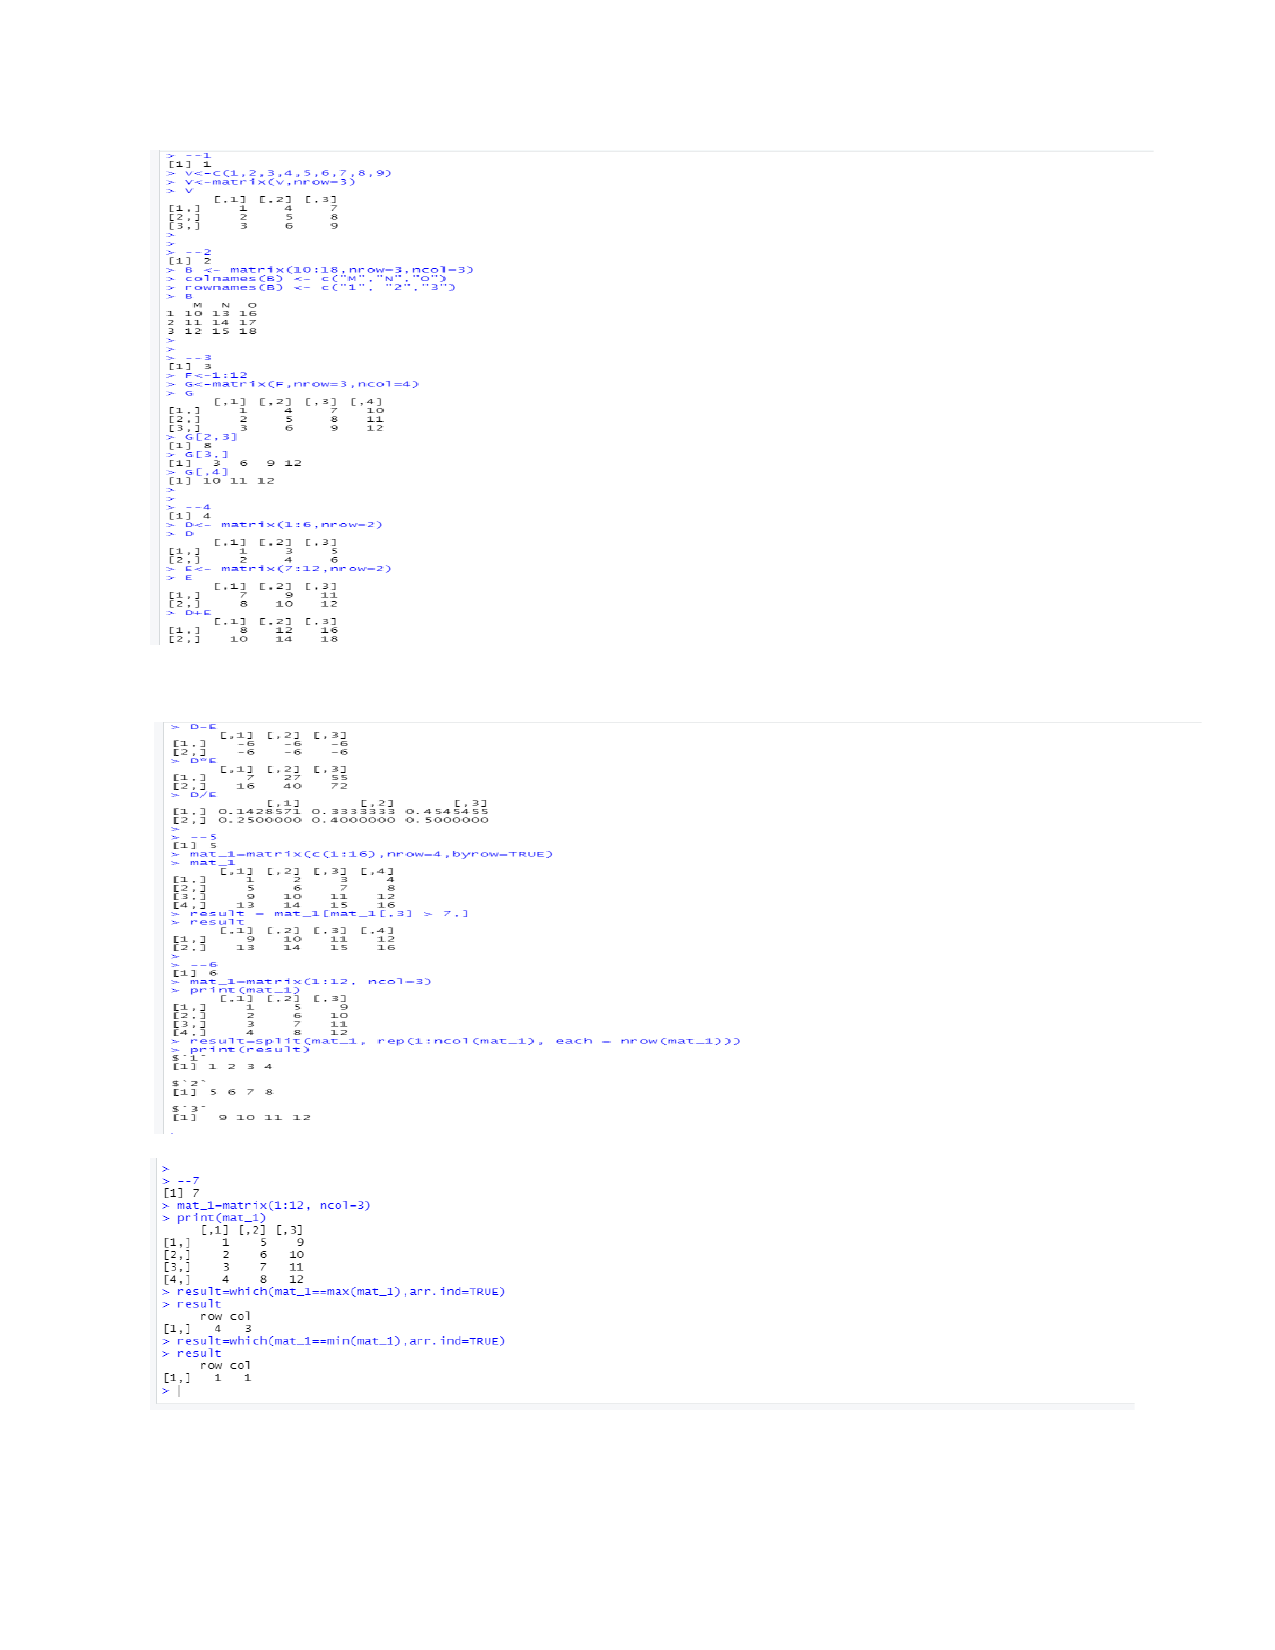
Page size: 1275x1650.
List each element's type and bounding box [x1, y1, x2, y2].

picture [154, 722, 1202, 1134]
picture [150, 150, 1154, 645]
picture [150, 1158, 1135, 1410]
